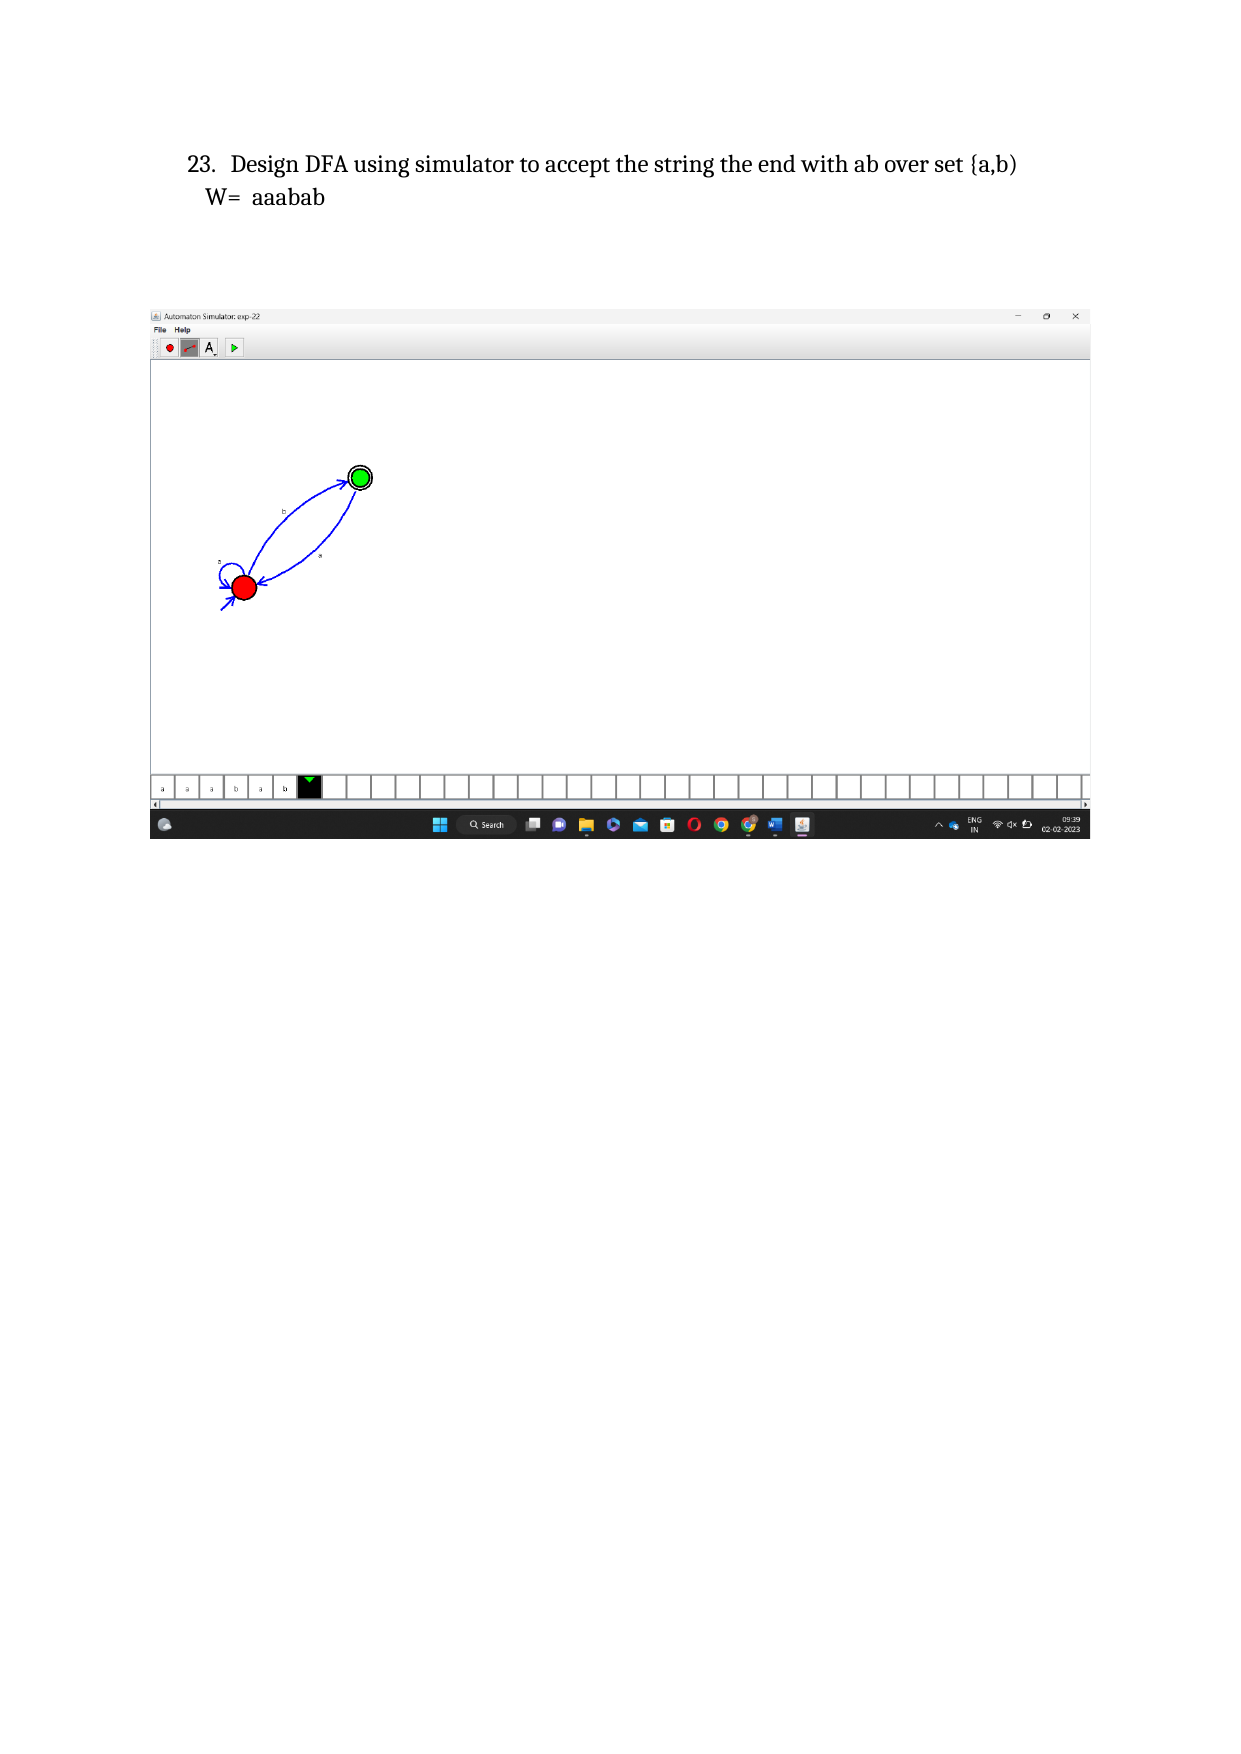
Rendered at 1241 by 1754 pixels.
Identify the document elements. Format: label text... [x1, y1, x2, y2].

list W= aaabab [150, 183, 1090, 212]
picture [150, 309, 1091, 839]
list Design DFA using simulator to accept the string the end with ab over set {a,b) [187, 150, 1090, 179]
